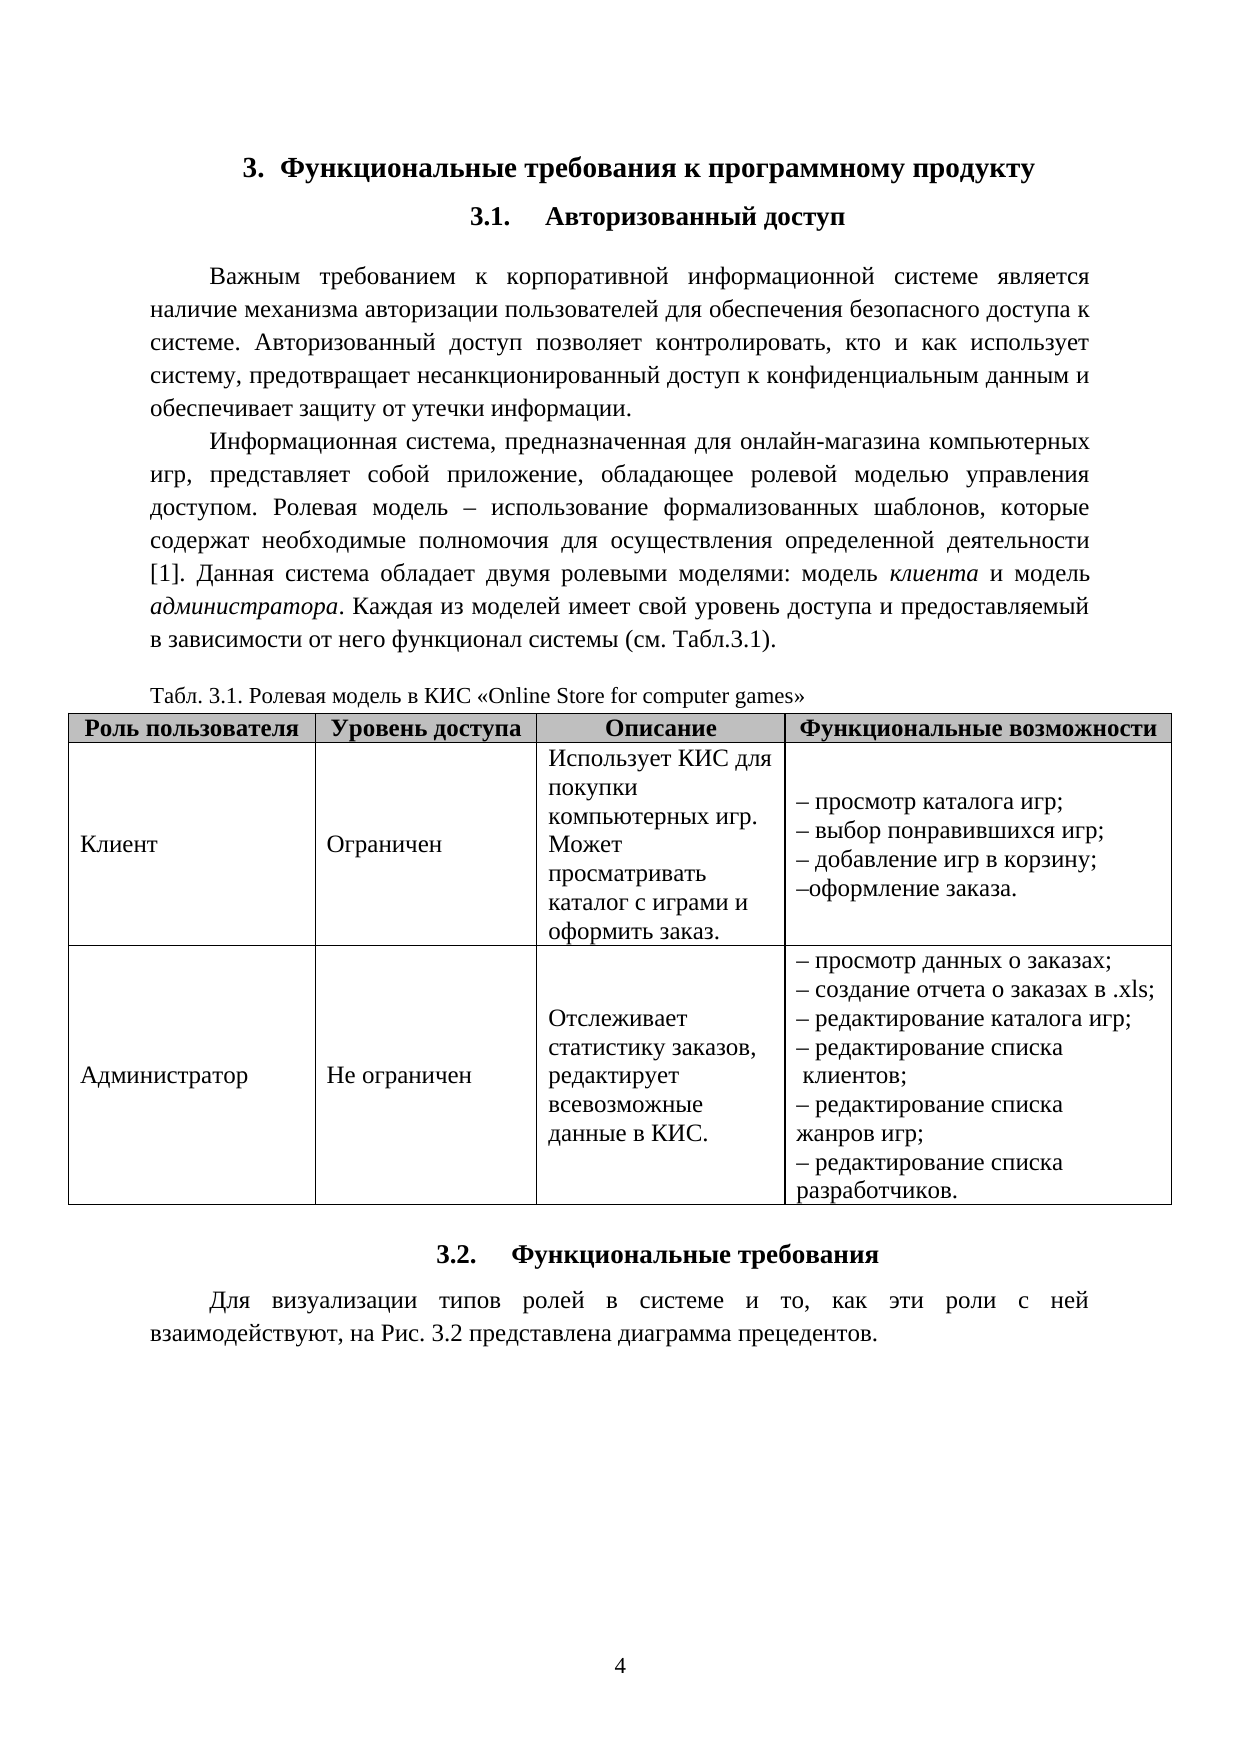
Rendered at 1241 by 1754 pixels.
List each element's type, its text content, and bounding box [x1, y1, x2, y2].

list Авторизованный доступ [225, 200, 1090, 231]
list Функциональные требования к программному продукту [187, 150, 1090, 183]
table_header Описание [537, 714, 784, 742]
text Табл. 3.1. Ролевая модель в КИС «Online Store for computer games» [150, 682, 1090, 709]
table_cell – просмотр каталога игр; – выбор понравившихся игр; – добавление игр в корзину; –оформление заказа. [786, 743, 1171, 944]
table_cell – просмотр данных о заказах; – создание отчета о заказах в .xls; – редактирование каталога игр; – редактирование списка клиентов; – редактирование списка жанров игр; – редактирование списка разработчиков. [786, 946, 1171, 1204]
table_cell Не ограничен [316, 946, 536, 1204]
table_cell Отслеживает статистику заказов, редактирует всевозможные данные в КИС. [537, 946, 784, 1204]
text Для визуализации типов ролей в системе и то, как эти роли с ней взаимодействуют, на Рис. 3.2 представлена диаграмма прецедентов. [150, 1285, 1090, 1347]
table_cell Ограничен [316, 743, 536, 944]
table_cell Клиент [69, 743, 315, 944]
table_header Роль пользователя [69, 714, 315, 742]
table_cell Использует КИС для покупки компьютерных игр. Может просматривать каталог с играми и оформить заказ. [537, 743, 784, 944]
table_header Уровень доступа [316, 714, 536, 742]
text Важным требованием к корпоративной информационной системе является наличие механизма авторизации пользователей для обеспечения безопасного доступа к системе. Авторизованный доступ позволяет контролировать, кто и как использует систему, предотвращает несанкционированный доступ к конфиденциальным данным и обеспечивает защиту от утечки информации. [150, 261, 1090, 422]
table_header Функциональные возможности [786, 714, 1171, 742]
table_cell Администратор [69, 946, 315, 1204]
list Функциональные требования [225, 1238, 1090, 1269]
text Информационная система, предназначенная для онлайн-магазина компьютерных игр, представляет собой приложение, обладающее ролевой моделью управления доступом. Ролевая модель – использование формализованных шаблонов, которые содержат необходимые полномочия для осуществления определенной деятельности [1]. Данная система обладает двумя ролевыми моделями: модель клиента и модель администратора. Каждая из моделей имеет свой уровень доступа и предоставляемый в зависимости от него функционал системы (см. Табл.3.1). [150, 426, 1090, 653]
